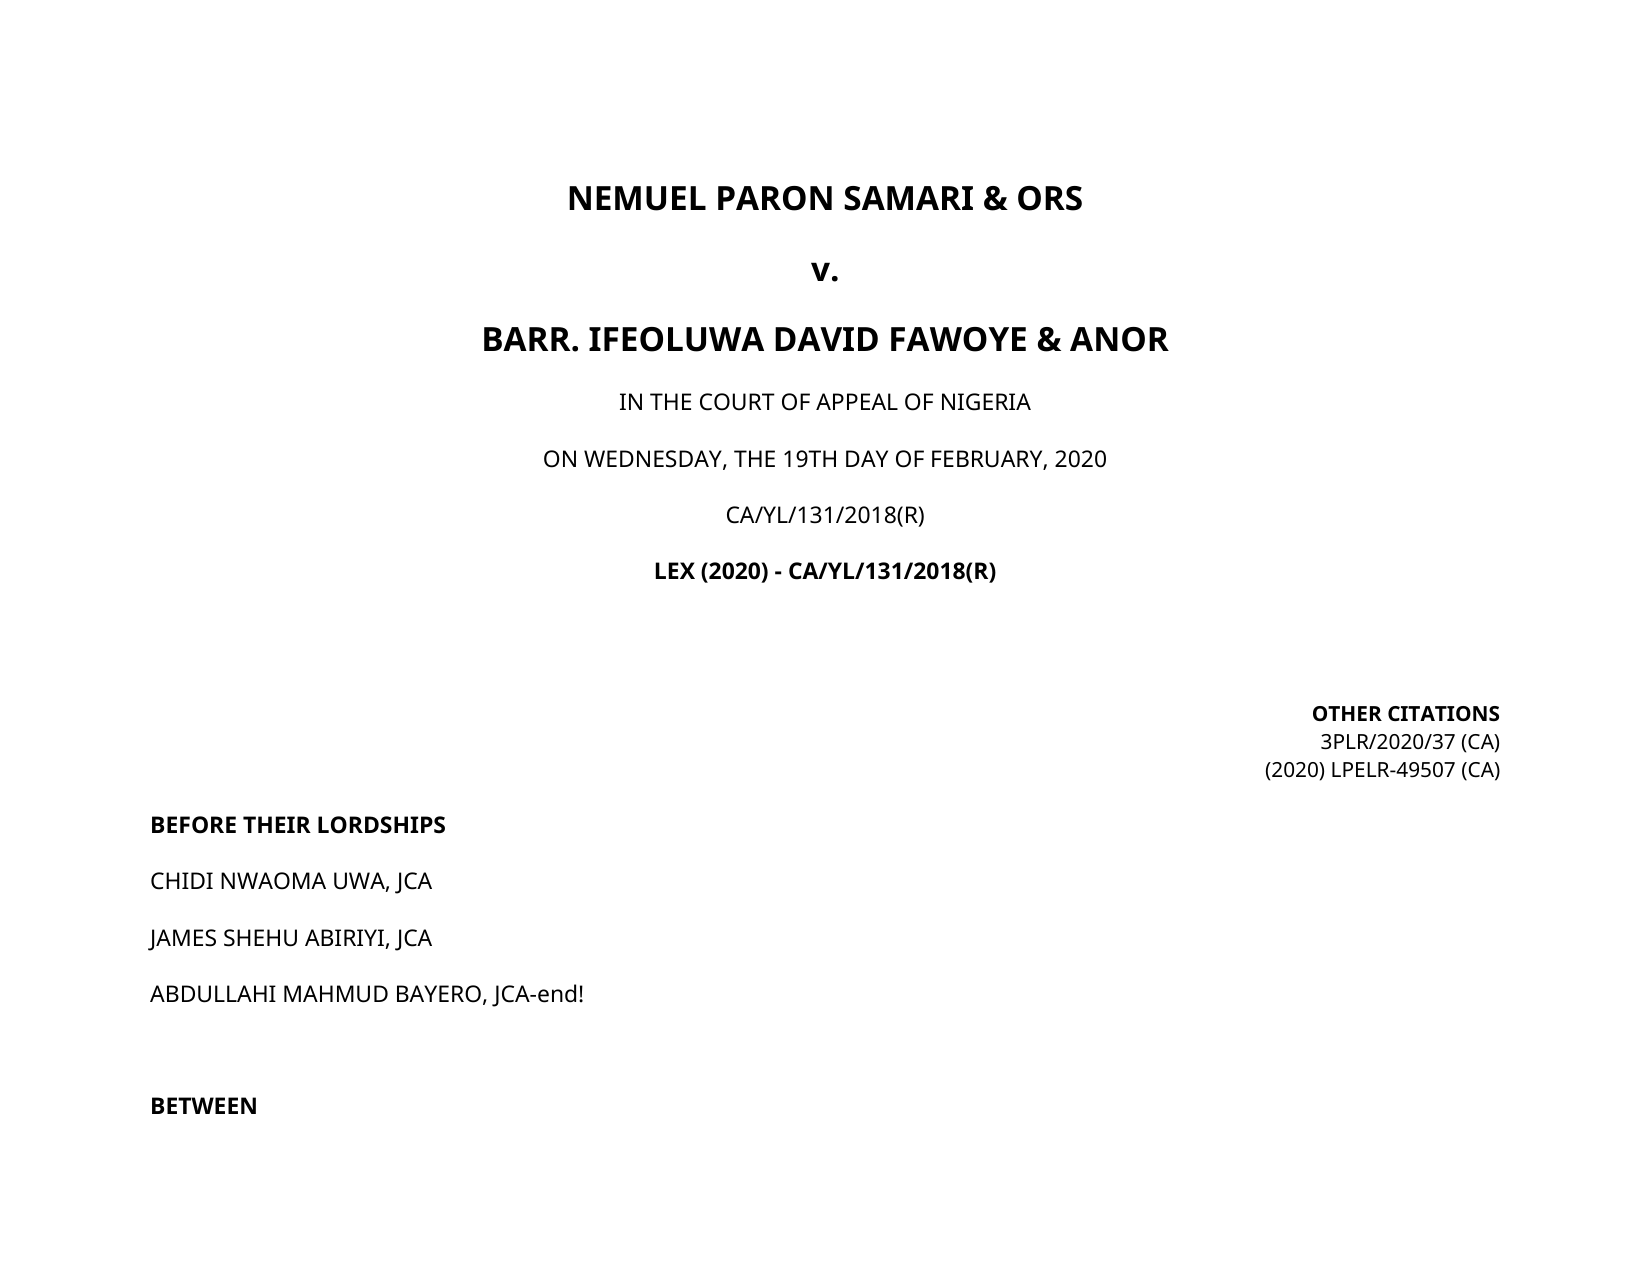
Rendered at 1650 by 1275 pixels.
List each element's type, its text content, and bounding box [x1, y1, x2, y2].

text 3PLR/2020/37 (CA) [150, 727, 1500, 756]
text NEMUEL PARON SAMARI & ORS [150, 175, 1500, 220]
text v. [150, 245, 1500, 291]
text IN THE COURT OF APPEAL OF NIGERIA [150, 386, 1500, 417]
text LEX (2020) - CA/YL/131/2018(R) [150, 555, 1500, 586]
text JAMES SHEHU ABIRIYI, JCA [150, 922, 1500, 953]
text CA/YL/131/2018(R) [150, 499, 1500, 530]
text OTHER CITATIONS [150, 699, 1500, 727]
text BETWEEN [150, 1090, 1500, 1122]
text CHIDI NWAOMA UWA, JCA [150, 865, 1500, 897]
text ON WEDNESDAY, THE 19TH DAY OF FEBRUARY, 2020 [150, 442, 1500, 474]
text ABDULLAHI MAHMUD BAYERO, JCA-end! [150, 978, 1500, 1009]
text BEFORE THEIR LORDSHIPS [150, 809, 1500, 840]
text BARR. IFEOLUWA DAVID FAWOYE & ANOR [150, 316, 1500, 361]
text (2020) LPELR-49507 (CA) [150, 756, 1500, 784]
